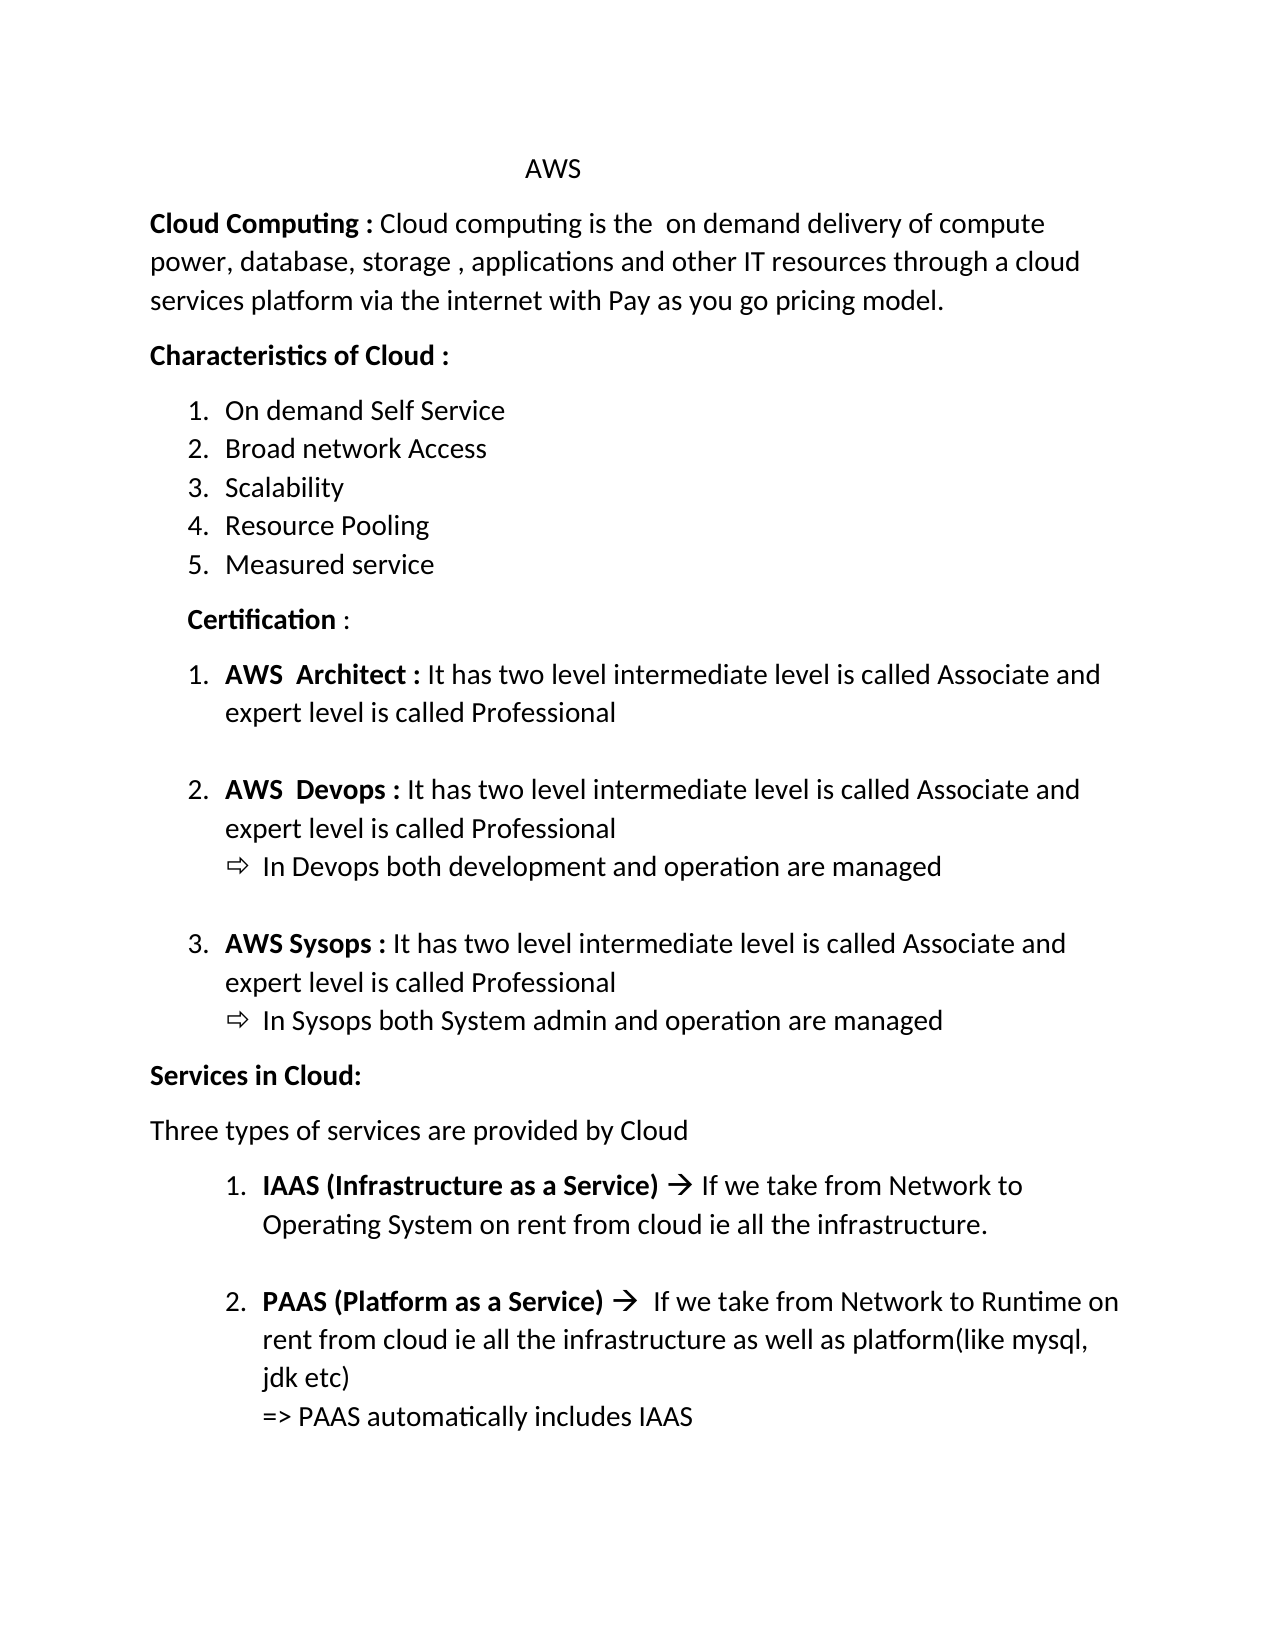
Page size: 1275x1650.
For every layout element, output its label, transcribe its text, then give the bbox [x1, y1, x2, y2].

text Characteristics of Cloud : [150, 337, 1125, 373]
list AWS Sysops : It has two level intermediate level is called Associate and expert level is called Professional [187, 925, 1125, 999]
text AWS [450, 150, 1125, 186]
list Scalability [187, 469, 1125, 505]
list AWS Architect : It has two level intermediate level is called Associate and expert level is called Professional [187, 656, 1125, 730]
list PAAS (Platform as a Service) If we take from Network to Runtime on rent from cloud ie all the infrastructure as well as platform(like mysql, jdk etc) [225, 1283, 1125, 1395]
list Measured service [187, 546, 1125, 582]
list Broad network Access [187, 431, 1125, 466]
text Certification : [187, 601, 1125, 637]
list AWS Devops : It has two level intermediate level is called Associate and expert level is called Professional [187, 771, 1125, 846]
text Three types of services are provided by Cloud [150, 1112, 1125, 1148]
text Cloud Computing : Cloud computing is the on demand delivery of compute power, database, storage , applications and other IT resources through a cloud services platform via the internet with Pay as you go pricing model. [150, 205, 1125, 318]
list Resource Pooling [187, 507, 1125, 543]
list IAAS (Infrastructure as a Service) If we take from Network to Operating System on rent from cloud ie all the infrastructure. [225, 1167, 1125, 1241]
list => PAAS automatically includes IAAS [262, 1398, 1125, 1434]
list In Sysops both System admin and operation are managed [225, 1002, 1125, 1038]
list In Devops both development and operation are managed [225, 848, 1125, 884]
list On demand Self Service [187, 392, 1125, 428]
text Services in Cloud: [150, 1057, 1125, 1093]
